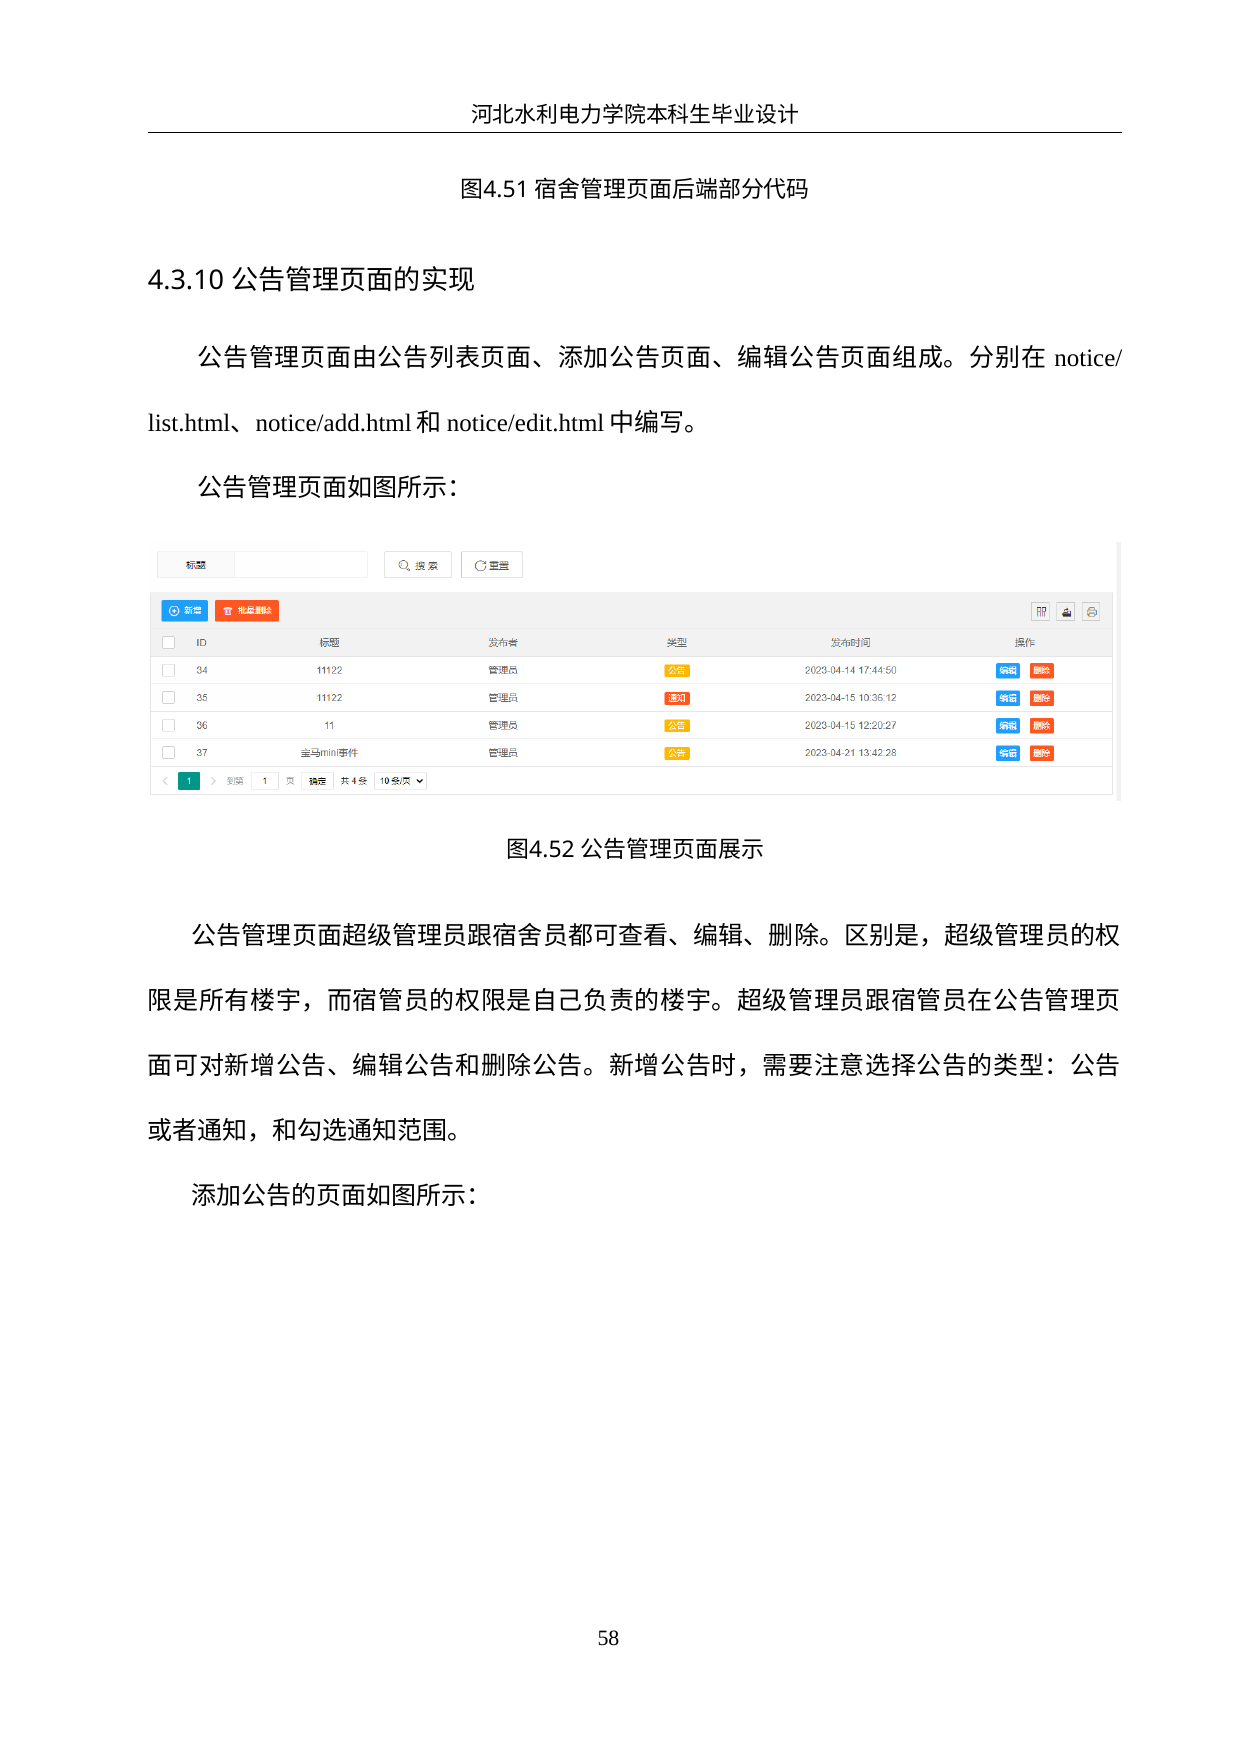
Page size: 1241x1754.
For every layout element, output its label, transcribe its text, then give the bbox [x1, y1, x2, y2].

text 公告管理页面超级管理员跟宿舍员都可查看、编辑、删除。区别是，超级管理员的权限是所有楼宇，而宿管员的权限是自己负责的楼宇。超级管理员跟宿管员在公告管理页面可对新增公告、编辑公告和删除公告。新增公告时，需要注意选择公告的类型：公告或者通知，和勾选通知范围。 [148, 901, 1122, 1161]
subtitle 公告管理页面的实现 [148, 245, 1122, 310]
text 公告管理页面由公告列表页面、添加公告页面、编辑公告页面组成。分别在notice/list.html、notice/add.html和notice/edit.html中编写。 [148, 323, 1122, 453]
picture [147, 542, 1121, 801]
text 添加公告的页面如图所示： [148, 1161, 1122, 1226]
text 公告管理页面如图所示： [148, 453, 1122, 518]
